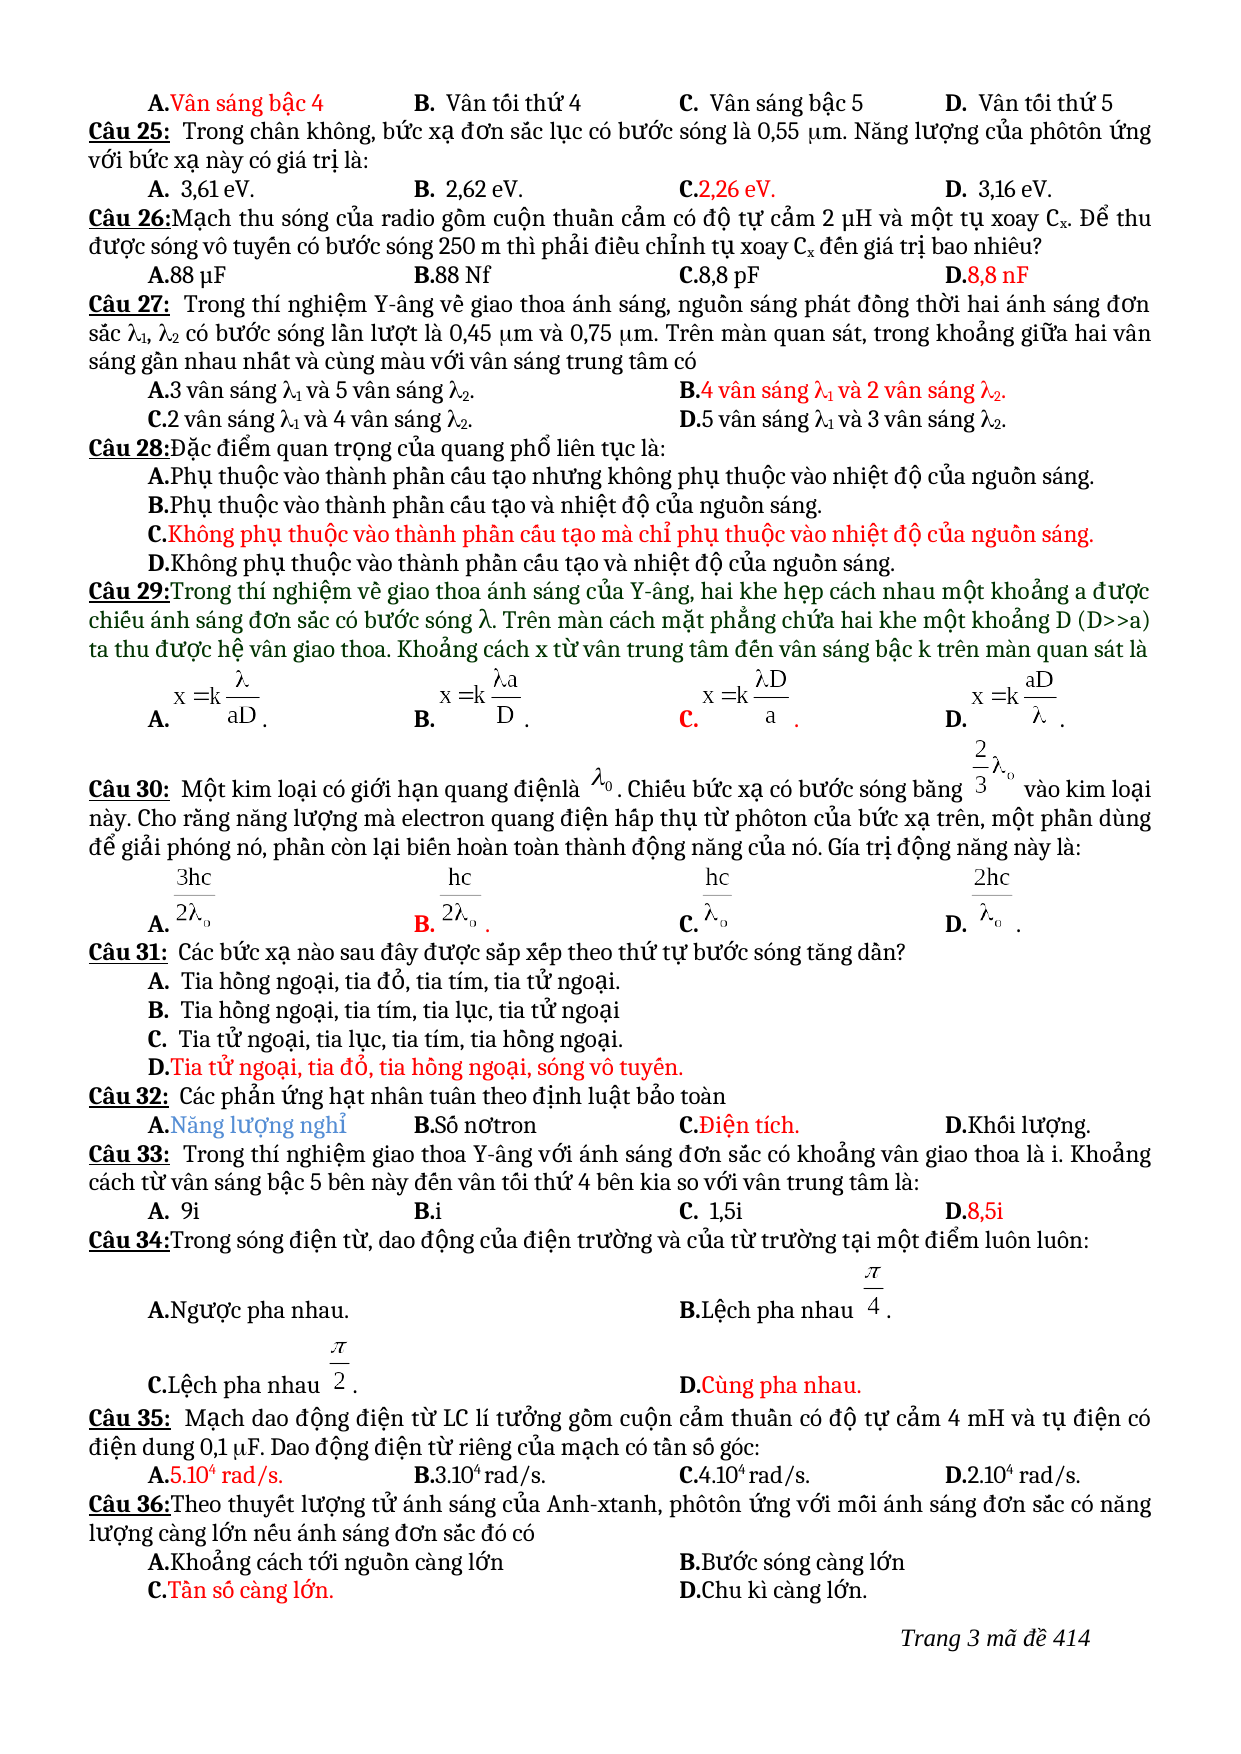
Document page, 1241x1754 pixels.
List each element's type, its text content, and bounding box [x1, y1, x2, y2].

list Câu 34:Trong sóng điện từ, dao động của điện trường và của từ trường tại một điểm luôn luôn: [89, 1226, 1152, 1254]
text A.Năng lượng nghỉ B.Số nơtron C.Điện tích. D.Khối lượng. [89, 1111, 1152, 1139]
list Câu 36:Theo thuyết lượng tử ánh sáng của Anh-xtanh, phôtôn ứng với mỗi ánh sáng đơn sắc có năng lượng càng lớn nếu ánh sáng đơn sắc đó có [89, 1490, 1152, 1547]
text B.Phụ thuộc vào thành phần cấu tạo và nhiệt độ của nguồn sáng. [89, 491, 1152, 520]
text D.Không phụ thuộc vào thành phần cấu tạo và nhiệt độ của nguồn sáng. [89, 548, 1152, 577]
text C.Không phụ thuộc vào thành phần cấu tạo mà chỉ phụ thuộc vào nhiệt độ của nguồn sáng. [89, 520, 1152, 548]
list Câu 27: Trong thí nghiệm Y-âng về giao thoa ánh sáng, nguồn sáng phát đồng thời hai ánh sáng đơn sắc 1, 2 có bước sóng lần lượt là 0,45 m và 0,75 m. Trên màn quan sát, trong khoảng giữa hai vân sáng gần nhau nhất và cùng màu với vân sáng trung tâm có [89, 290, 1152, 376]
list Câu 35: Mạch dao động điện từ LC lí tưởng gồm cuộn cảm thuần có độ tự cảm 4 mH và tụ điện có điện dung 0,1 F. Dao động điện từ riêng của mạch có tần số góc: [89, 1404, 1152, 1461]
text A.. B.. C.. D.. [89, 663, 1152, 734]
text A. B.. C. D.. [89, 862, 1152, 938]
text A.Phụ thuộc vào thành phần cấu tạo nhưng không phụ thuộc vào nhiệt độ của nguồn sáng. [89, 462, 1152, 491]
text A.Khoảng cách tới nguồn càng lớn B.Bước sóng càng lớn [89, 1547, 1152, 1576]
list Câu 33: Trong thí nghiệm giao thoa Y-âng với ánh sáng đơn sắc có khoảng vân giao thoa là i. Khoảng cách từ vân sáng bậc 5 bên này đến vân tối thứ 4 bên kia so với vân trung tâm là: [89, 1139, 1152, 1197]
text A. 9i B.i C. 1,5i D.8,5i [89, 1197, 1152, 1226]
list Câu 26:Mạch thu sóng của radio gồm cuộn thuần cảm có độ tự cảm 2 µH và một tụ xoay Cx. Để thu được sóng vô tuyến có bước sóng 250 m thì phải điều chỉnh tụ xoay Cx đến giá trị bao nhiêu? [89, 203, 1152, 261]
list Câu 25: Trong chân không, bức xạ đơn sắc lục có bước sóng là 0,55 m. Năng lượng của phôtôn ứng với bức xạ này có giá trị là: [89, 117, 1152, 175]
text A.Ngược pha nhau. B.Lệch pha nhau . [89, 1254, 1152, 1325]
text A.5.104 rad/s. B.3.104 rad/s. C.4.104 rad/s. D.2.104 rad/s. [89, 1461, 1152, 1490]
text A.3 vân sáng 1 và 5 vân sáng 2. B.4 vân sáng 1 và 2 vân sáng 2. [89, 376, 1152, 405]
list Câu 28:Đặc điểm quan trọng của quang phổ liên tục là: [89, 433, 1152, 462]
list Câu 29:Trong thí nghiệm về giao thoa ánh sáng của Y-âng, hai khe hẹp cách nhau một khoảng a được chiếu ánh sáng đơn sắc có bước sóng λ. Trên màn cách mặt phẳng chứa hai khe một khoảng D (D>>a) ta thu được hệ vân giao thoa. Khoảng cách x từ vân trung tâm đến vân sáng bậc k trên màn quan sát là [89, 577, 1152, 663]
list Câu 30: Một kim loại có giới hạn quang điệnlà . Chiếu bức xạ có bước sóng bằng vào kim loại này. Cho rằng năng lượng mà electron quang điện hấp thụ từ phôton của bức xạ trên, một phần dùng để giải phóng nó, phần còn lại biến hoàn toàn thành động năng của nó. Gía trị động năng này là: [89, 734, 1152, 862]
text C.Lệch pha nhau . D.Cùng pha nhau. [89, 1329, 1152, 1399]
text A.Vân sáng bậc 4 B. Vân tối thứ 4 C. Vân sáng bậc 5 D. Vân tối thứ 5 [89, 88, 1152, 117]
text A.88 µF B.88 Nf C.8,8 pF D.8,8 nF [89, 261, 1152, 290]
text C. Tia tử ngoại, tia lục, tia tím, tia hồng ngoại. [89, 1024, 1152, 1053]
list Câu 31: Các bức xạ nào sau đây được sắp xếp theo thứ tự bước sóng tăng dần? [89, 938, 1152, 967]
text A. Tia hồng ngoại, tia đỏ, tia tím, tia tử ngoại. [89, 967, 1152, 996]
list Câu 32: Các phản ứng hạt nhân tuân theo định luật bảo toàn [89, 1082, 1152, 1111]
text C.Tần số càng lớn. D.Chu kì càng lớn. [89, 1576, 1152, 1605]
text A. 3,61 eV. B. 2,62 eV. C.2,26 eV. D. 3,16 eV. [89, 175, 1152, 203]
text C.2 vân sáng 1 và 4 vân sáng 2. D.5 vân sáng 1 và 3 vân sáng 2. [89, 405, 1152, 433]
text B. Tia hồng ngoại, tia tím, tia lục, tia tử ngoại [89, 996, 1152, 1024]
text D.Tia tử ngoại, tia đỏ, tia hồng ngoại, sóng vô tuyến. [89, 1053, 1152, 1082]
